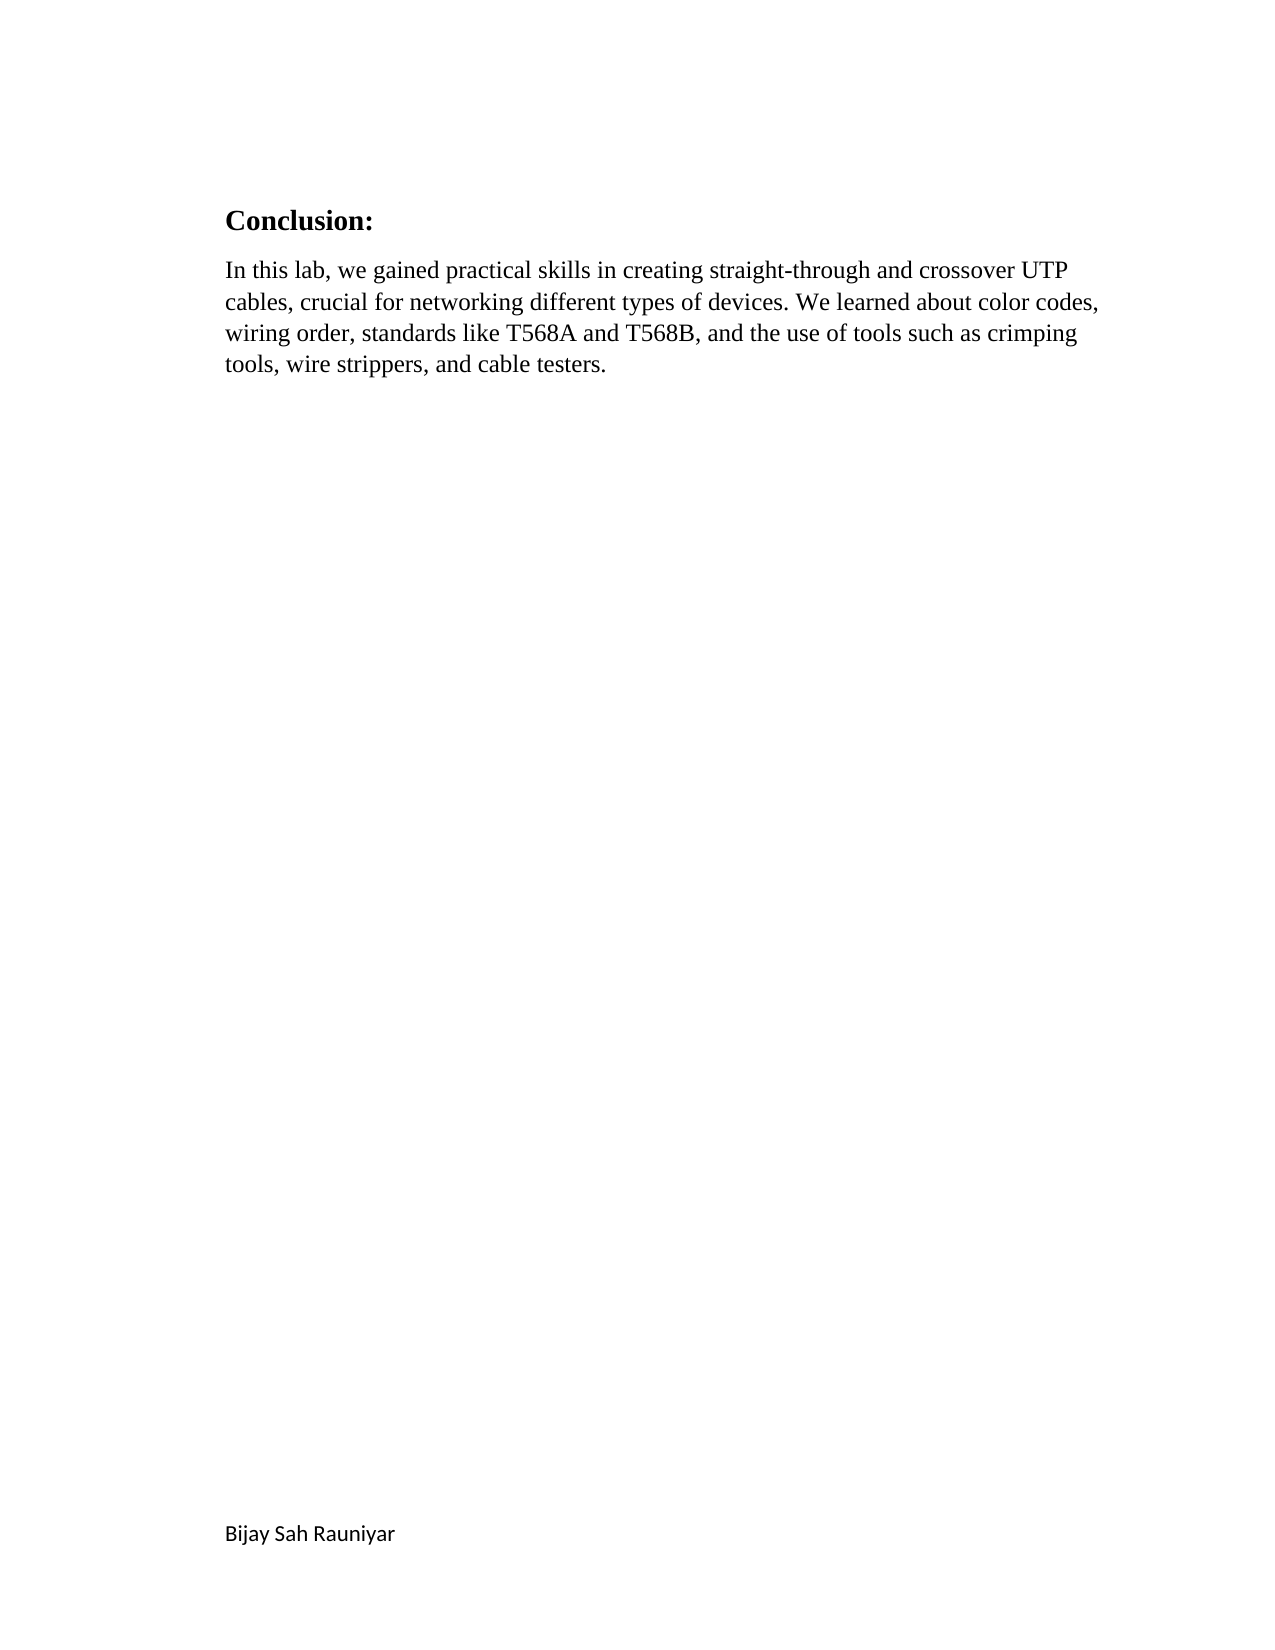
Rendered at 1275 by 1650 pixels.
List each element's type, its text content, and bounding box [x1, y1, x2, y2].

text In this lab, we gained practical skills in creating straight-through and crossover UTP cables, crucial for networking different types of devices. We learned about color codes, wiring order, standards like T568A and T568B, and the use of tools such as crimping tools, wire strippers, and cable testers. [225, 256, 1125, 377]
text Conclusion: [225, 203, 1125, 236]
